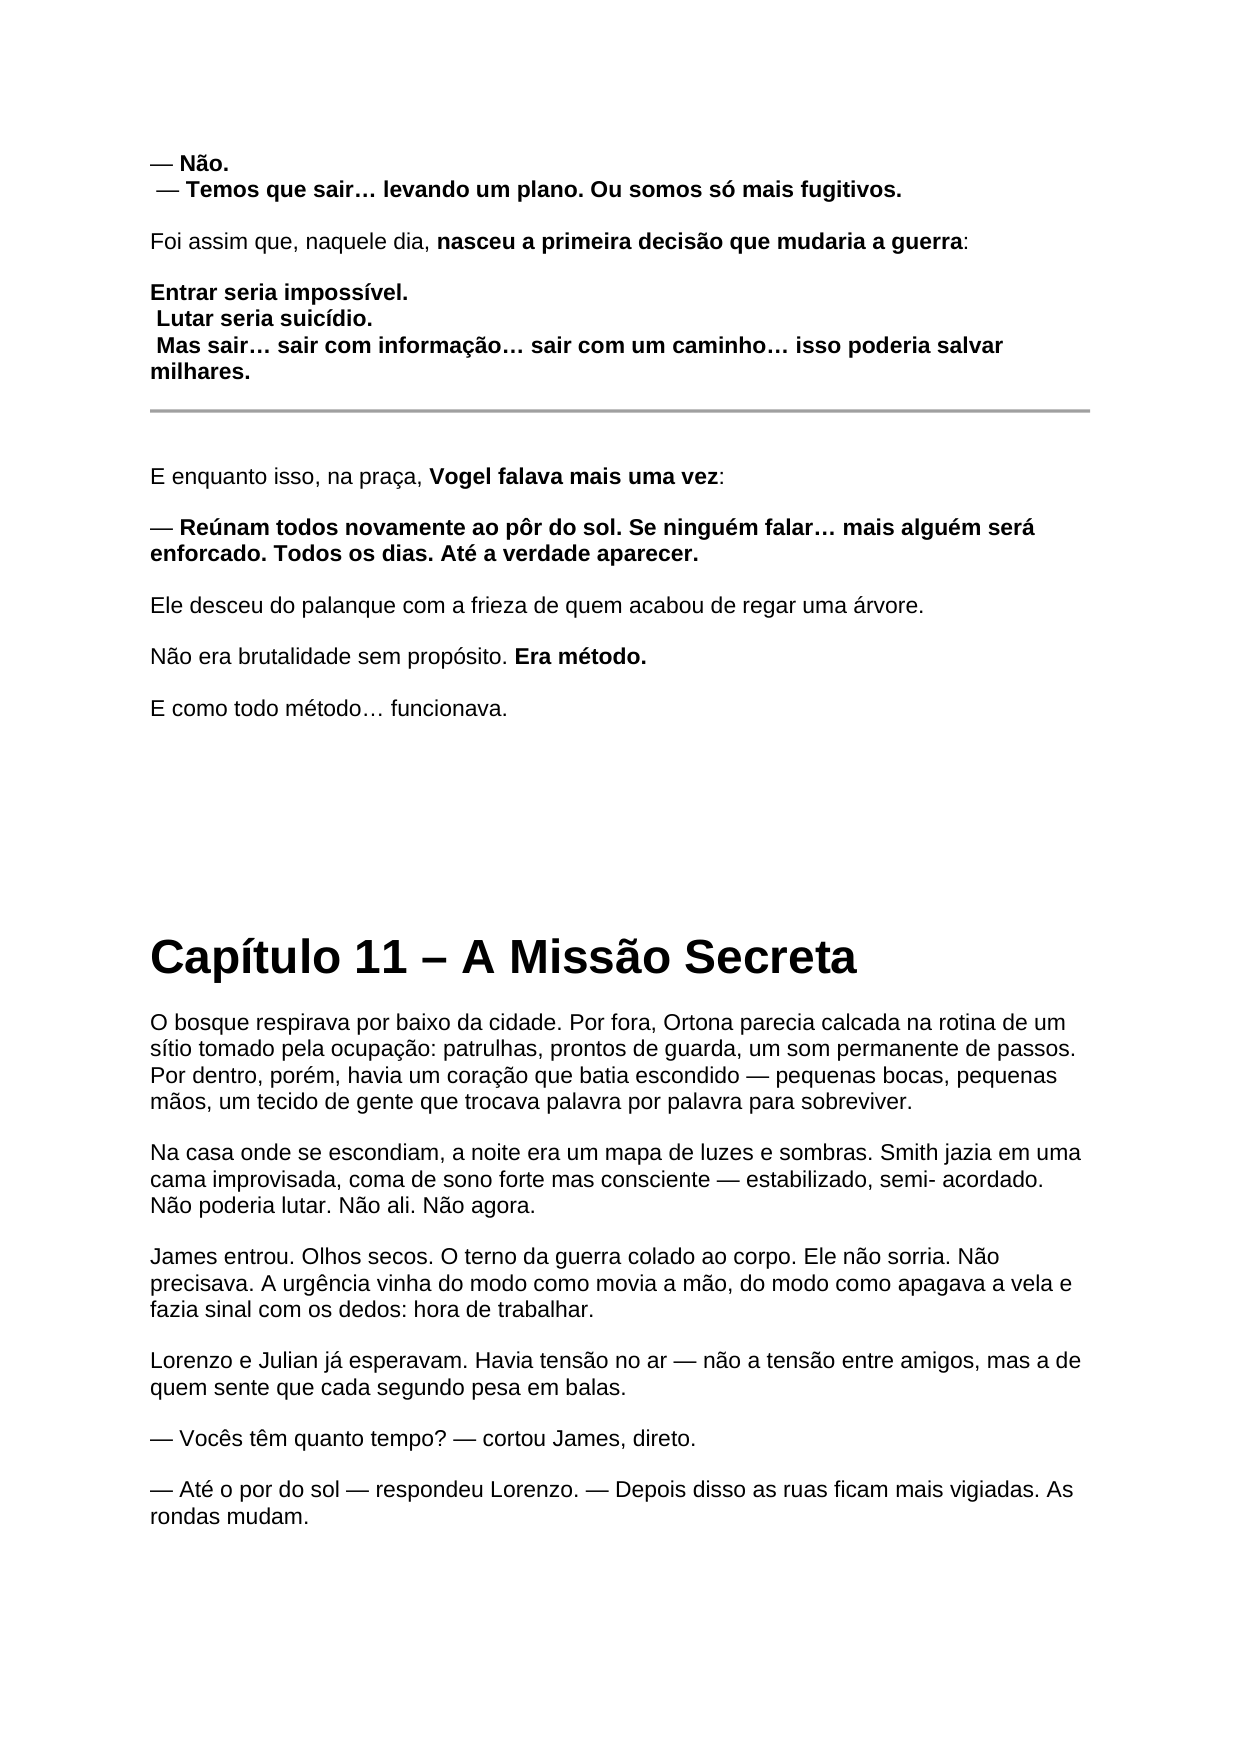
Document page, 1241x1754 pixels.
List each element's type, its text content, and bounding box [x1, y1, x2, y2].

subtitle Capítulo 11 – A Missão Secreta [150, 929, 1090, 984]
text James entrou. Olhos secos. O terno da guerra colado ao corpo. Ele não sorria. Não precisava. A urgência vinha do modo como movia a mão, do modo como apagava a vela e fazia sinal com os dedos: hora de trabalhar. [150, 1243, 1090, 1322]
text — Até o por do sol — respondeu Lorenzo. — Depois disso as ruas ficam mais vigiadas. As rondas mudam. [150, 1476, 1090, 1529]
text Na casa onde se escondiam, a noite era um mapa de luzes e sombras. Smith jazia em uma cama improvisada, coma de sono forte mas consciente — estabilizado, semi- acordado. Não poderia lutar. Não ali. Não agora. [150, 1139, 1090, 1218]
text — Não. — Temos que sair… levando um plano. Ou somos só mais fugitivos. [150, 150, 1090, 203]
text Entrar seria impossível. Lutar seria suicídio. Mas sair… sair com informação… sair com um caminho… isso poderia salvar milhares. [150, 279, 1090, 384]
text Ele desceu do palanque com a frieza de quem acabou de regar uma árvore. [150, 592, 1090, 618]
text E enquanto isso, na praça, Vogel falava mais uma vez: [150, 463, 1090, 489]
text — Vocês têm quanto tempo? — cortou James, direto. [150, 1425, 1090, 1451]
text E como todo método… funcionava. [150, 694, 1090, 721]
text — Reúnam todos novamente ao pôr do sol. Se ninguém falar… mais alguém será enforcado. Todos os dias. Até a verdade aparecer. [150, 514, 1090, 567]
text Não era brutalidade sem propósito. Era método. [150, 643, 1090, 669]
text Foi assim que, naquele dia, nasceu a primeira decisão que mudaria a guerra: [150, 228, 1090, 254]
text O bosque respirava por baixo da cidade. Por fora, Ortona parecia calcada na rotina de um sítio tomado pela ocupação: patrulhas, prontos de guarda, um som permanente de passos. Por dentro, porém, havia um coração que batia escondido — pequenas bocas, pequenas mãos, um tecido de gente que trocava palavra por palavra para sobreviver. [150, 1009, 1090, 1114]
text Lorenzo e Julian já esperavam. Havia tensão no ar — não a tensão entre amigos, mas a de quem sente que cada segundo pesa em balas. [150, 1347, 1090, 1400]
